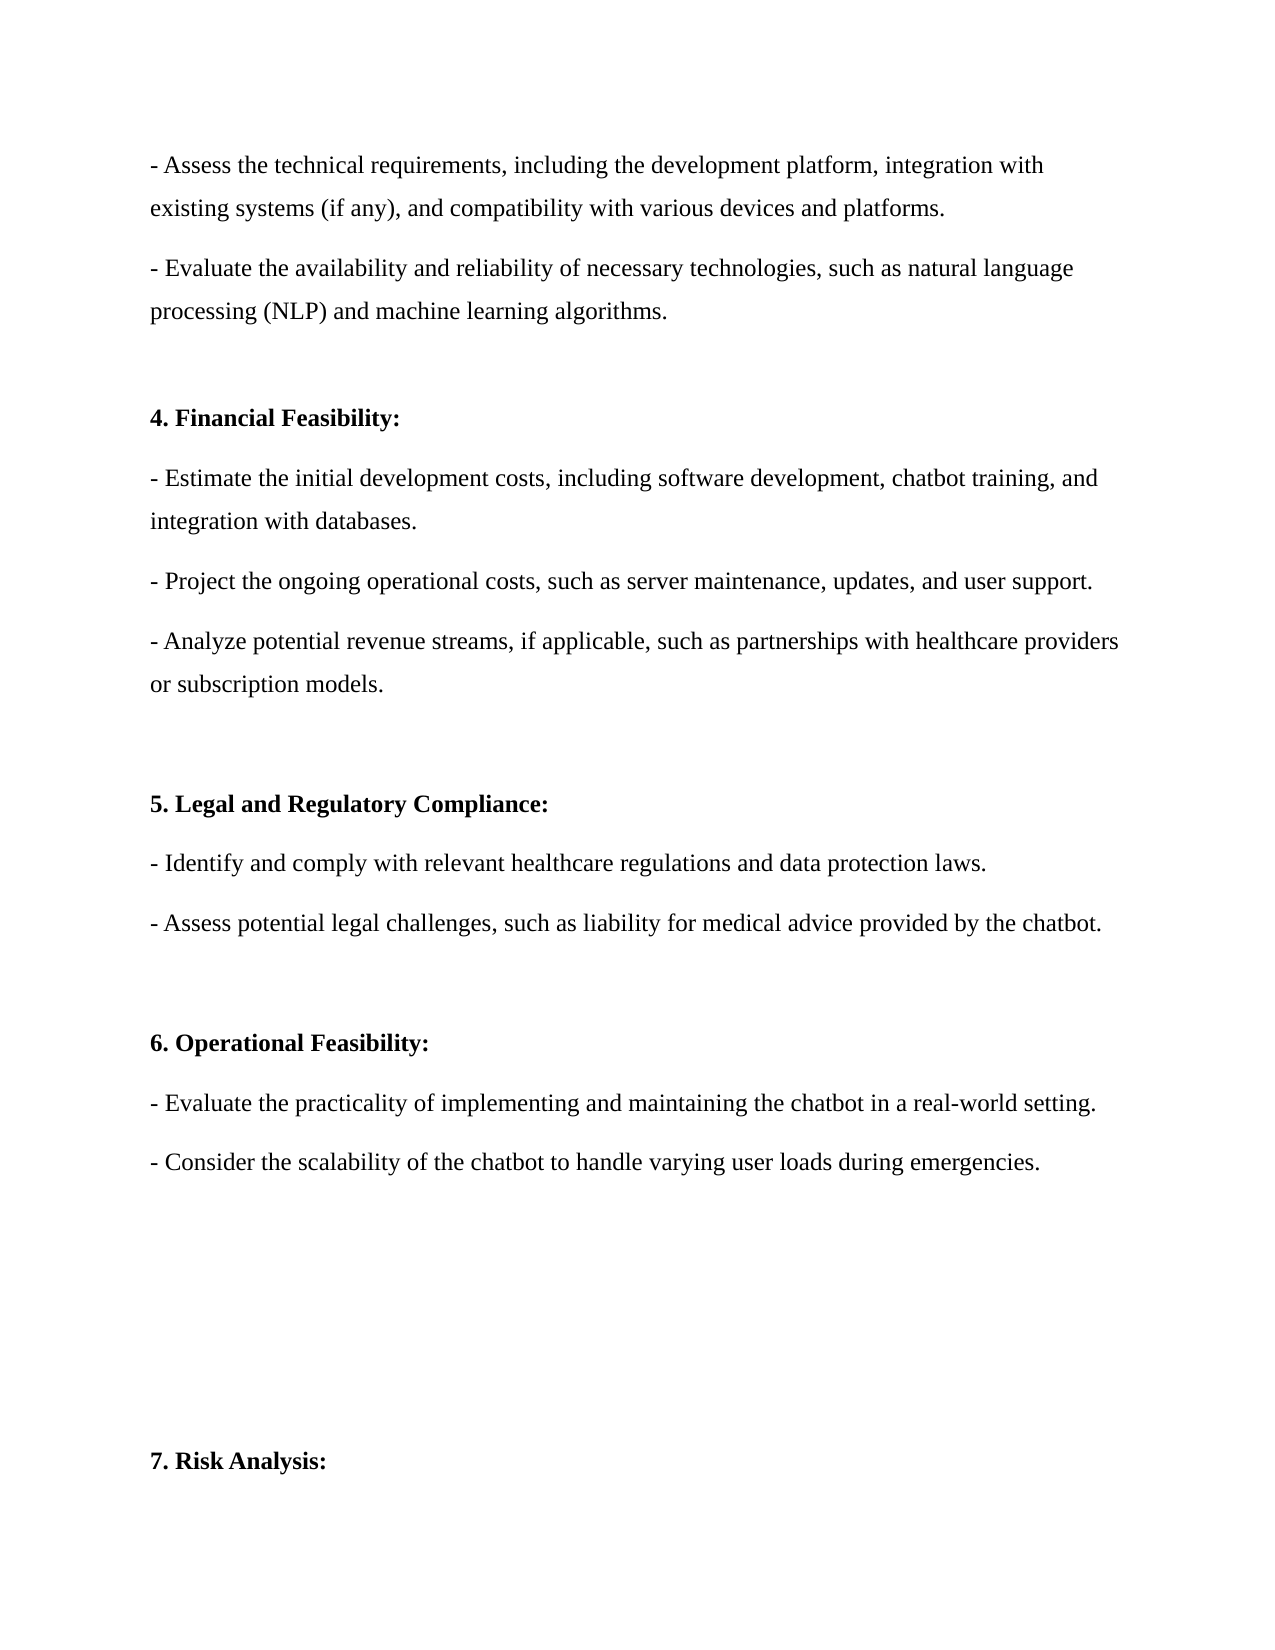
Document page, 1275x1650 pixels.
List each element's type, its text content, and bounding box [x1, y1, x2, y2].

text - Analyze potential revenue streams, if applicable, such as partnerships with healthcare providers or subscription models. [150, 626, 1125, 698]
text 6. Operational Feasibility: [150, 1028, 1125, 1057]
text - Evaluate the availability and reliability of necessary technologies, such as natural language processing (NLP) and machine learning algorithms. [150, 253, 1125, 325]
text - Consider the scalability of the chatbot to handle varying user loads during emergencies. [150, 1147, 1125, 1176]
text 4. Financial Feasibility: [150, 403, 1125, 432]
text - Evaluate the practicality of implementing and maintaining the chatbot in a real-world setting. [150, 1088, 1125, 1116]
text - Identify and comply with relevant healthcare regulations and data protection laws. [150, 848, 1125, 877]
text - Project the ongoing operational costs, such as server maintenance, updates, and user support. [150, 566, 1125, 595]
text - Assess potential legal challenges, such as liability for medical advice provided by the chatbot. [150, 908, 1125, 937]
text - Estimate the initial development costs, including software development, chatbot training, and integration with databases. [150, 463, 1125, 535]
text - Assess the technical requirements, including the development platform, integration with existing systems (if any), and compatibility with various devices and platforms. [150, 150, 1125, 222]
text 5. Legal and Regulatory Compliance: [150, 789, 1125, 817]
text 7. Risk Analysis: [150, 1446, 1125, 1475]
